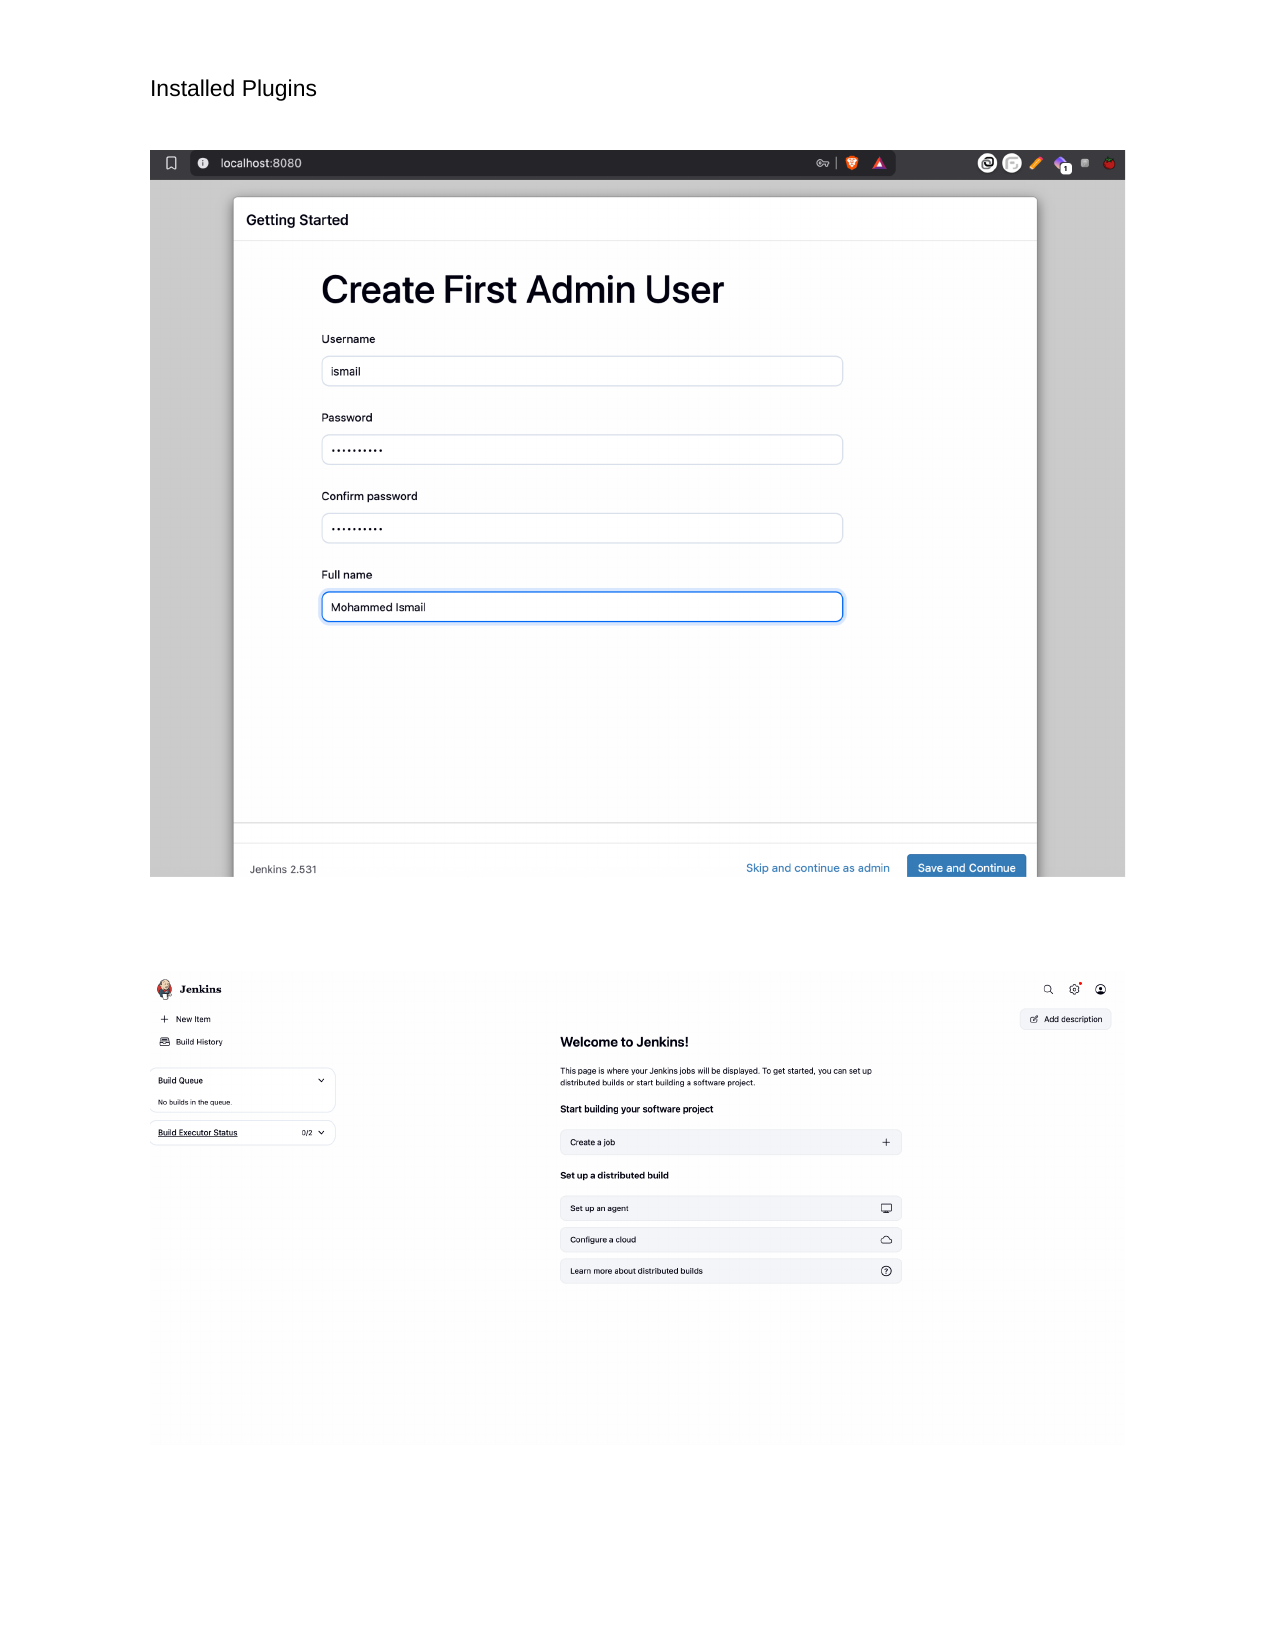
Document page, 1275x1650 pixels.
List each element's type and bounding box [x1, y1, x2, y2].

picture [150, 971, 1125, 1445]
picture [150, 150, 1125, 877]
